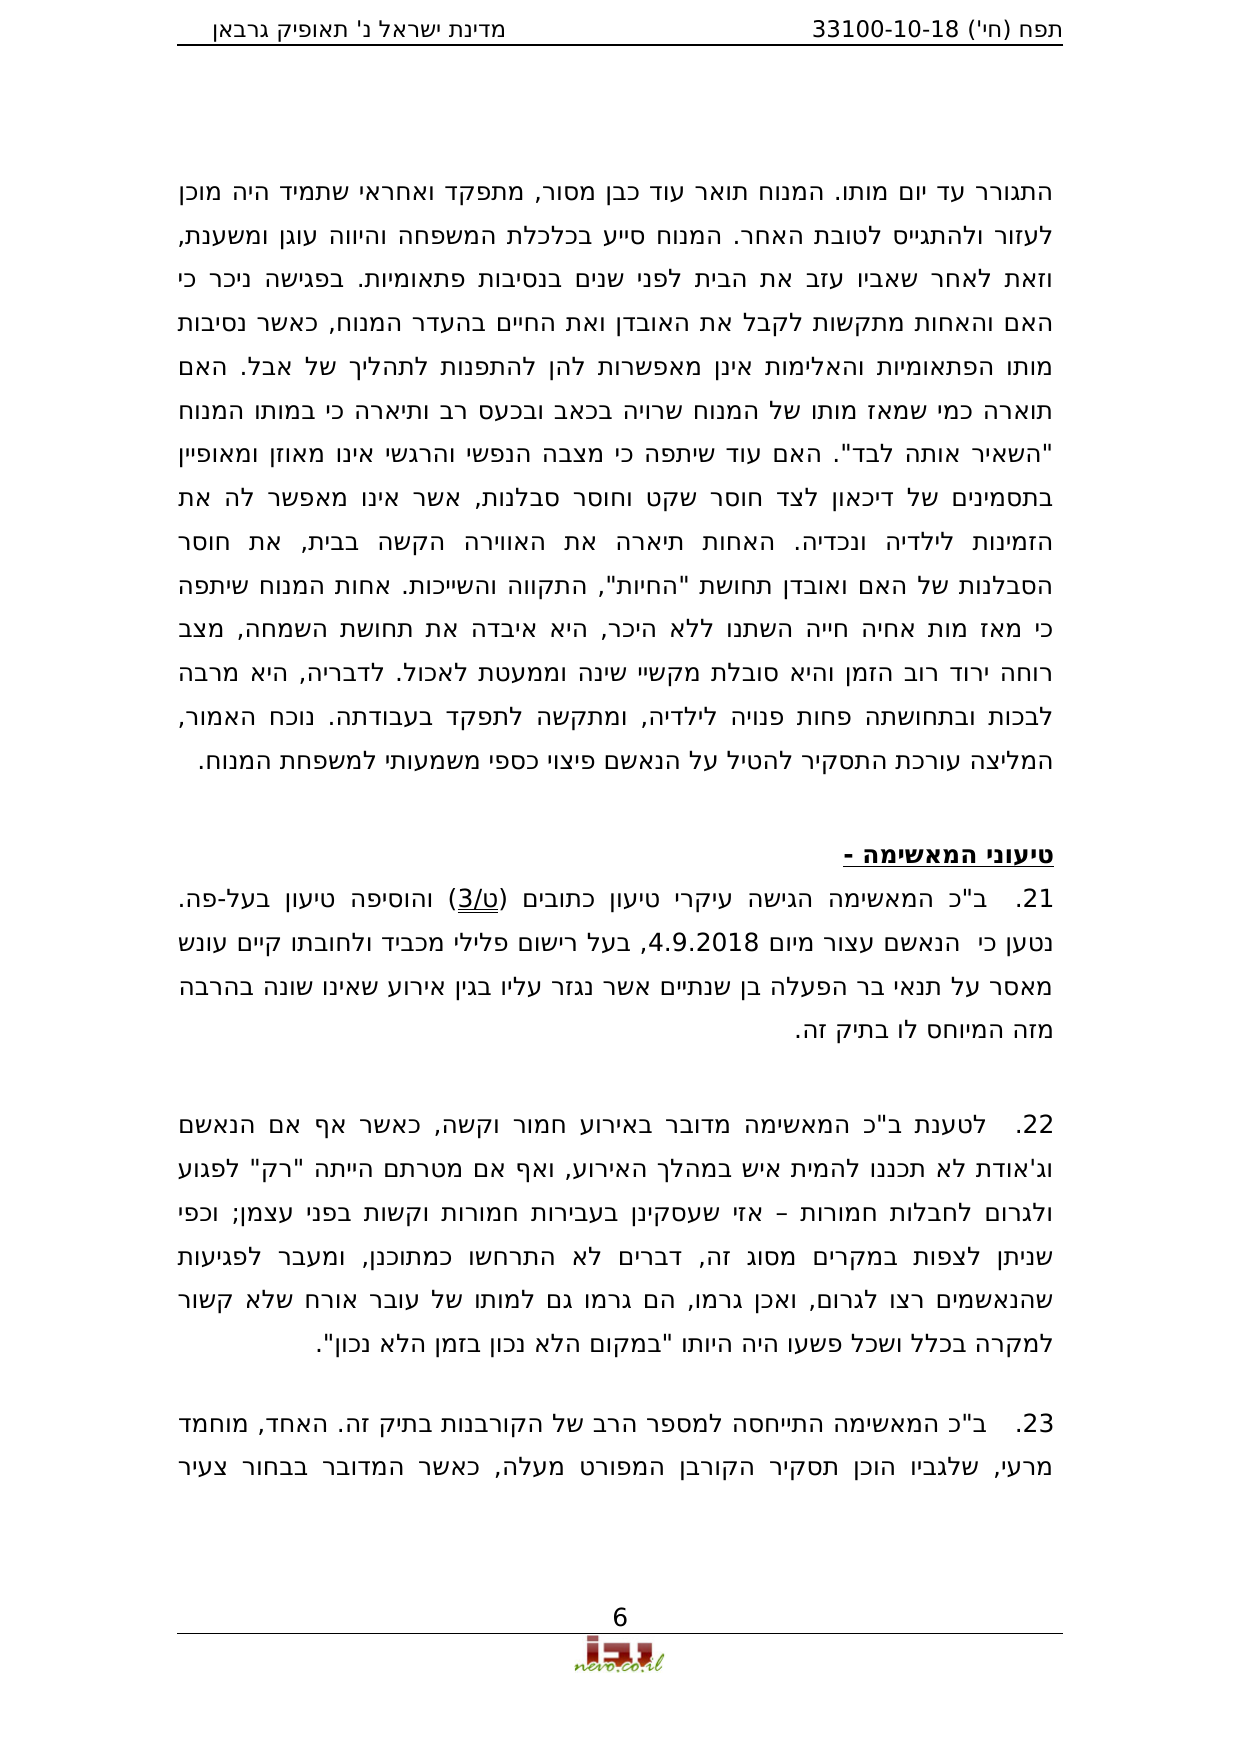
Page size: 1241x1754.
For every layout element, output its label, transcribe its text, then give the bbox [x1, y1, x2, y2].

list טיעוני המאשימה - [177, 841, 1054, 870]
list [177, 177, 1054, 775]
list ב"כ המאשימה הגישה עיקרי טיעון כתובים (ט/3) והוסיפה טיעון בעל-פה. נטען כי הנאשם עצור מיום 4.9.2018, בעל רישום פלילי מכביד ולחובתו קיים עונש מאסר על תנאי בר הפעלה בן שנתיים אשר נגזר עליו בגין אירוע שאינו שונה בהרבה מזה המיוחס לו בתיק זה. [177, 884, 1054, 1045]
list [177, 1409, 1054, 1482]
picture [574, 1635, 666, 1673]
list לטענת ב"כ המאשימה מדובר באירוע חמור וקשה, כאשר אף אם הנאשם וג'אודת לא תכננו להמית איש במהלך האירוע, ואף אם מטרתם הייתה "רק" לפגוע ולגרום לחבלות חמורות – אזי שעסקינן בעבירות חמורות וקשות בפני עצמן; וכפי שניתן לצפות במקרים מסוג זה, דברים לא התרחשו כמתוכנן, ומעבר לפגיעות שהנאשמים רצו לגרום, ואכן גרמו, הם גרמו גם למותו של עובר אורח שלא קשור למקרה בכלל ושכל פשעו היה היותו "במקום הלא נכון בזמן הלא נכון". [177, 1111, 1054, 1358]
